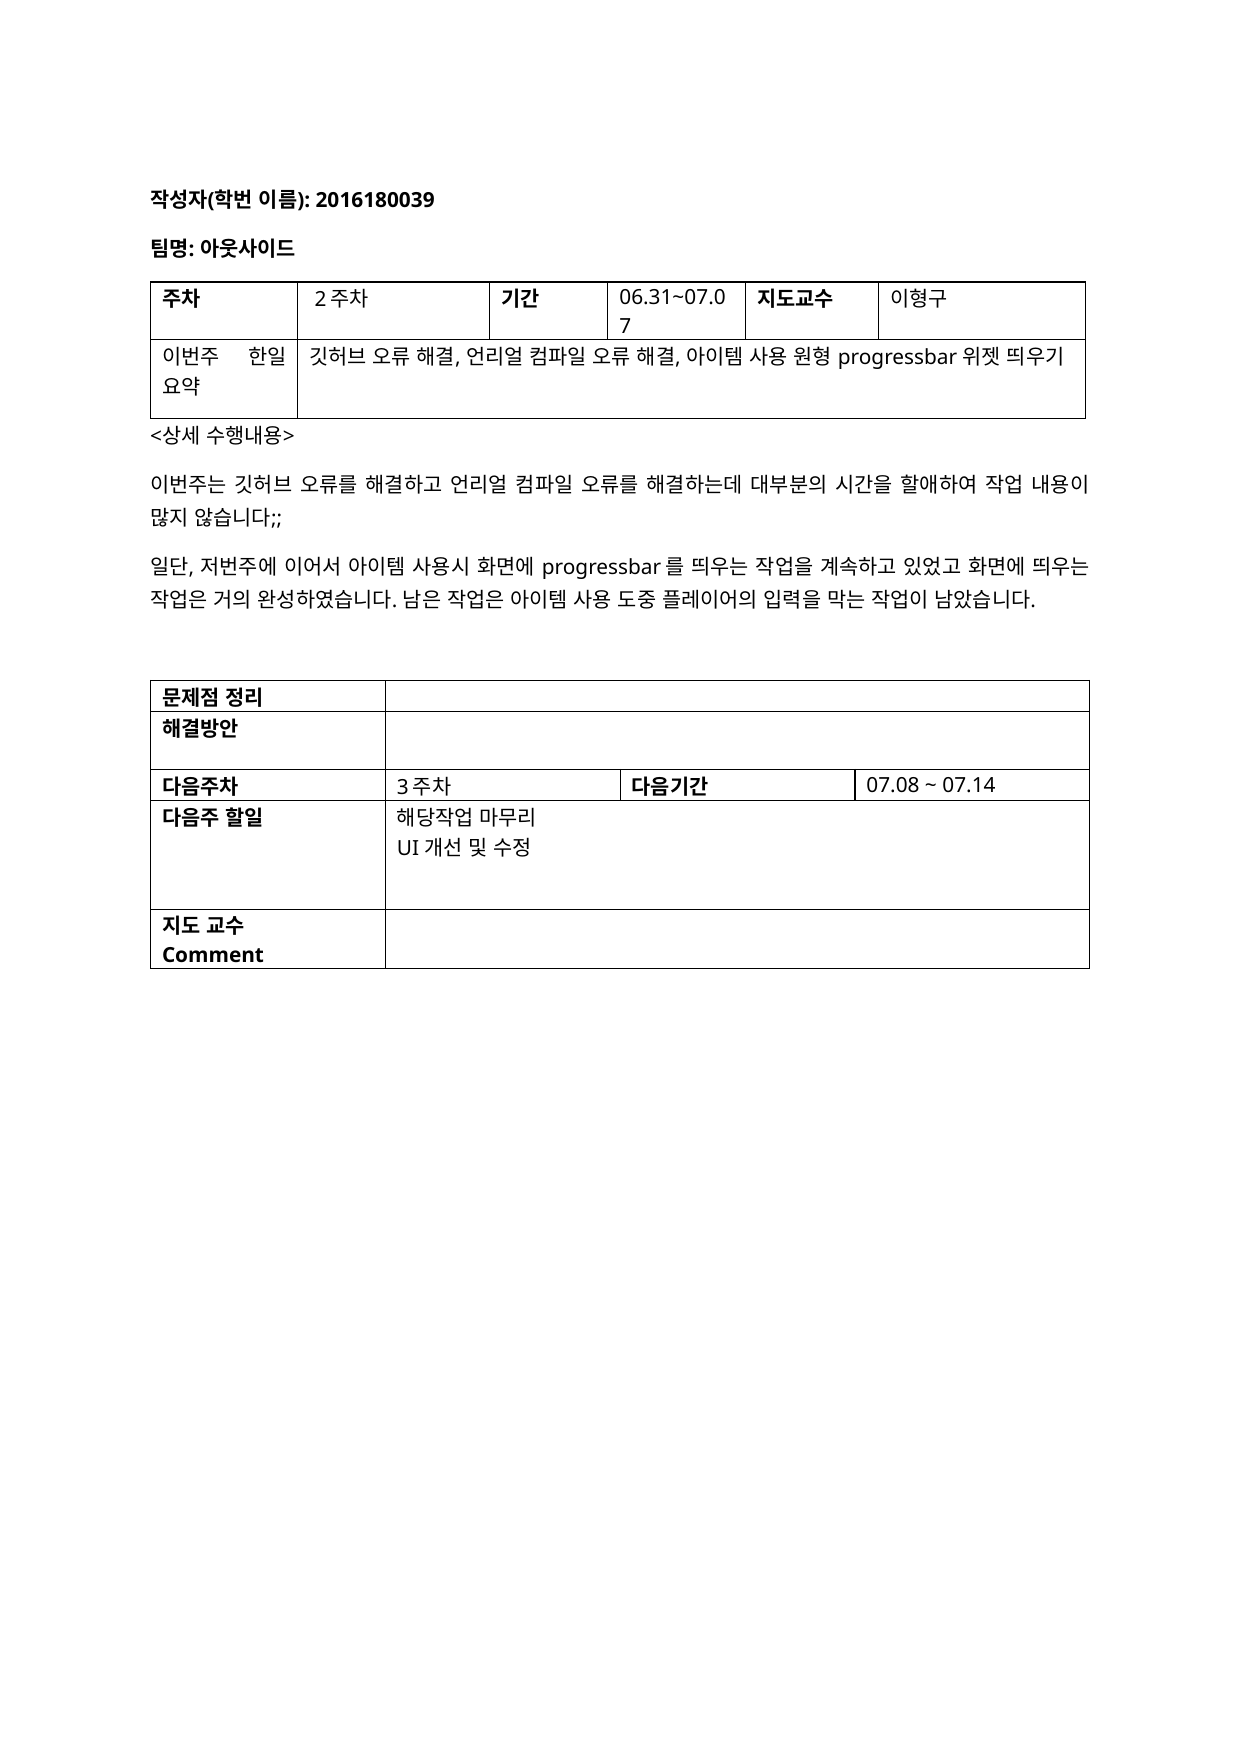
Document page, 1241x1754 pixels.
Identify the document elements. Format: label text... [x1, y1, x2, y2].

table_header [386, 681, 1089, 711]
table_cell 3주차 [386, 770, 620, 800]
table_header 이형구 [879, 283, 1085, 339]
table_cell 다음기간 [621, 770, 854, 800]
table_header 기간 [490, 283, 607, 339]
table_header 지도교수 [746, 283, 878, 339]
table_cell [386, 910, 1089, 968]
table_cell 다음주차 [151, 770, 385, 800]
table_cell 깃허브 오류 해결, 언리얼 컴파일 오류 해결, 아이템 사용 원형 progressbar 위젯 띄우기 [298, 340, 1085, 418]
table_cell 다음주 할일 [151, 801, 385, 908]
table_cell 해당작업 마무리 UI 개선 및 수정 [386, 801, 1089, 908]
text 이번주는 깃허브 오류를 해결하고 언리얼 컴파일 오류를 해결하는데 대부분의 시간을 할애하여 작업 내용이 많지 않습니다;; [150, 468, 1090, 531]
table_cell 해결방안 [151, 712, 385, 769]
text <상세 수행내용> [150, 419, 1090, 449]
table_header 06.31~07.07 [608, 283, 745, 339]
table_cell [386, 712, 1089, 769]
table_cell 07.08 ~ 07.14 [856, 770, 1089, 800]
table_header 주차 [151, 283, 297, 339]
table_cell 지도 교수 Comment [151, 910, 385, 968]
table_cell 이번주 한일 요약 [151, 340, 297, 418]
text 일단, 저번주에 이어서 아이템 사용시 화면에 progressbar를 띄우는 작업을 계속하고 있었고 화면에 띄우는 작업은 거의 완성하였습니다. 남은 작업은 아이템 사용 도중 플레이어의 입력을 막는 작업이 남았습니다. [150, 550, 1090, 613]
table_header 2주차 [298, 283, 489, 339]
table_header 문제점 정리 [151, 681, 385, 711]
